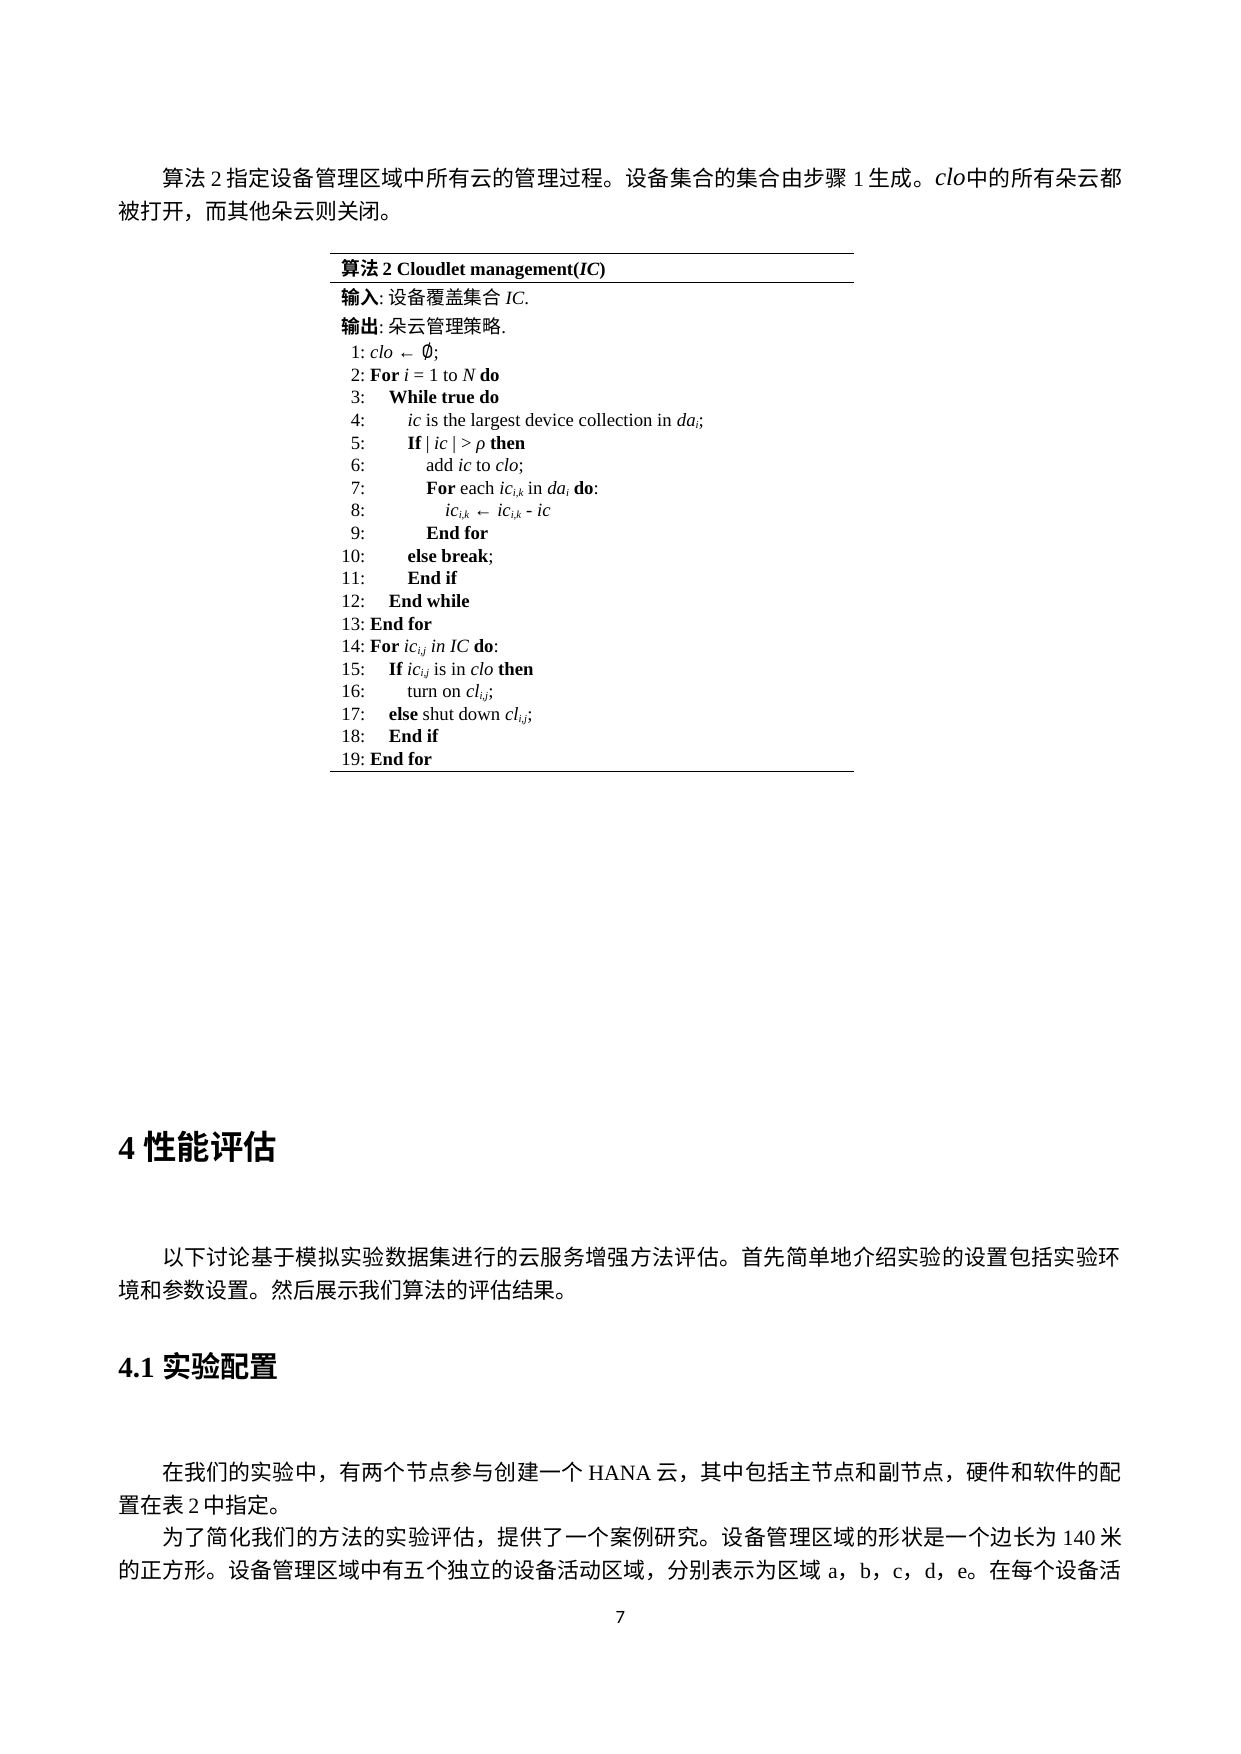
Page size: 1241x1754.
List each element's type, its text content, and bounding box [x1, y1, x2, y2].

text 以下讨论基于模拟实验数据集进行的云服务增强方法评估。首先简单地介绍实验的设置包括实验环境和参数设置。然后展示我们算法的评估结果。 [118, 1240, 1122, 1305]
subtitle 4 性能评估 [118, 253, 1122, 1178]
subtitle 4.1 实验配置 [118, 1332, 1122, 1397]
text 在我们的实验中，有两个节点参与创建一个HANA云，其中包括主节点和副节点，硬件和软件的配置在表2中指定。 [118, 1455, 1122, 1520]
text 算法2指定设备管理区域中所有云的管理过程。设备集合的集合由步骤1生成。中的所有朵云都被打开，而其他朵云则关闭。 [118, 161, 1122, 226]
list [118, 1520, 1122, 1585]
